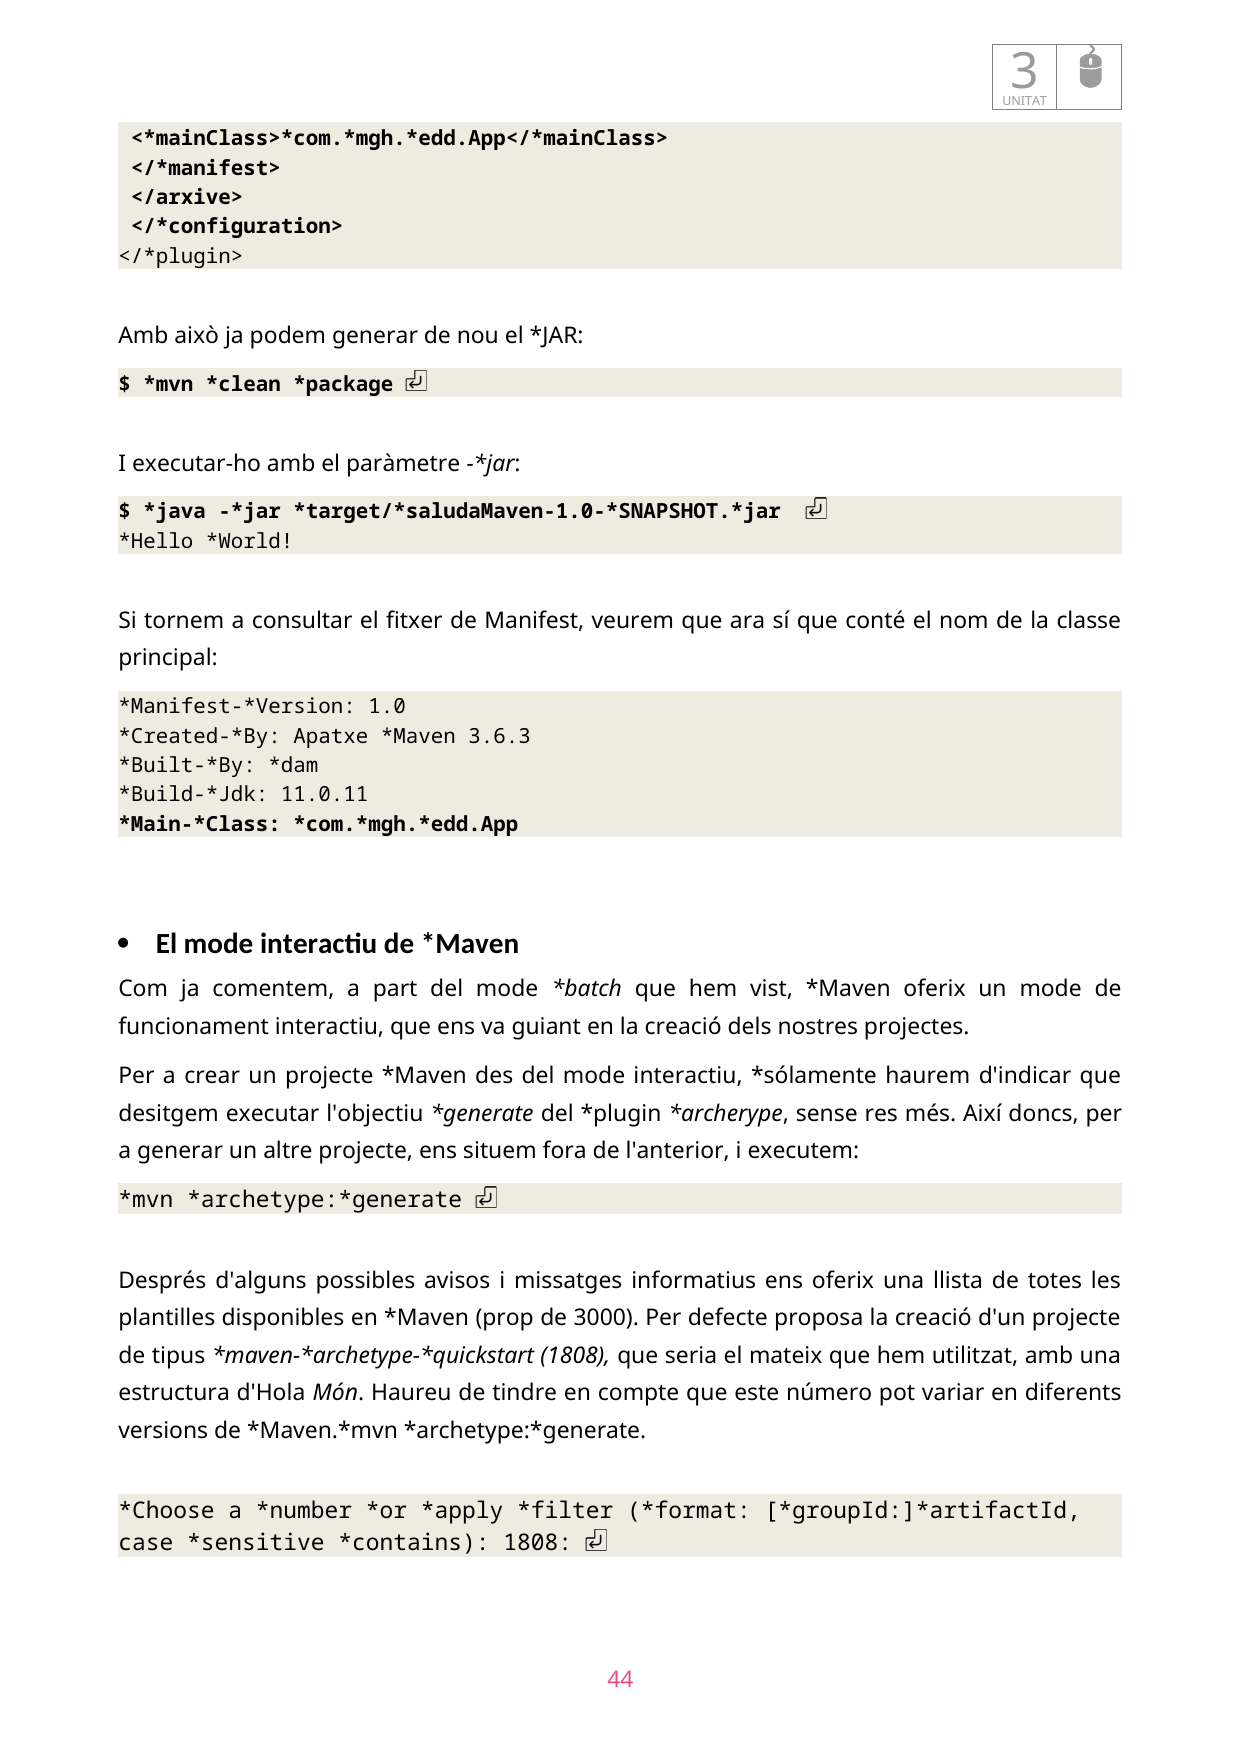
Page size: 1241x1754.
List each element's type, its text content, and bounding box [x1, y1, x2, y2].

text </*configuration> [118, 211, 1122, 240]
picture [405, 370, 427, 391]
text $ *java -*jar *target/*saludaMaven-1.0-*SNAPSHOT.*jar [118, 496, 1122, 525]
text I executar-ho amb el paràmetre -*jar: [118, 446, 1122, 478]
text Com ja comentem, a part del mode *batch que hem vist, *Maven oferix un mode de funcionament interactiu, que ens va guiant en la creació dels nostres projectes. [118, 972, 1122, 1041]
text *Choose a *number *or *apply *filter (*format: [*groupId:]*artifactId, case *sensitive *contains): 1808: [118, 1494, 1122, 1557]
text <*mainClass>*com.*mgh.*edd.App</*mainClass> [118, 122, 1122, 152]
text *Created-*By: Apatxe *Maven 3.6.3 [118, 720, 1122, 749]
text </*manifest> [118, 152, 1122, 181]
text *Build-*Jdk: 11.0.11 [118, 779, 1122, 808]
picture [805, 497, 827, 519]
list El mode interactiu de *Maven [118, 925, 1122, 961]
text *Main-*Class: *com.*mgh.*edd.App [118, 808, 1122, 837]
text $ *mvn *clean *package [118, 368, 1122, 397]
picture [585, 1529, 607, 1551]
text </*plugin> [118, 240, 1122, 269]
text *Hello *World! [118, 525, 1122, 554]
text *Manifest-*Version: 1.0 [118, 691, 1122, 720]
text Per a crear un projecte *Maven des del mode interactiu, *sólamente haurem d'indicar que desitgem executar l'objectiu *generate del *plugin *archerype, sense res més. Així doncs, per a generar un altre projecte, ens situem fora de l'anterior, i executem: [118, 1059, 1122, 1165]
picture [1079, 45, 1102, 88]
text Amb això ja podem generar de nou el *JAR: [118, 318, 1122, 350]
text *mvn *archetype:*generate [118, 1183, 1122, 1214]
text </arxive> [118, 181, 1122, 211]
text Si tornem a consultar el fitxer de Manifest, veurem que ara sí que conté el nom de la classe principal: [118, 604, 1122, 672]
text *Built-*By: *dam [118, 749, 1122, 779]
text Després d'alguns possibles avisos i missatges informatius ens oferix una llista de totes les plantilles disponibles en *Maven (prop de 3000). Per defecte proposa la creació d'un projecte de tipus *maven-*archetype-*quickstart (1808), que seria el mateix que hem utilitzat, amb una estructura d'Hola Món. Haureu de tindre en compte que este número pot variar en diferents versions de *Maven.*mvn *archetype:*generate. [118, 1264, 1122, 1445]
picture [475, 1186, 497, 1208]
